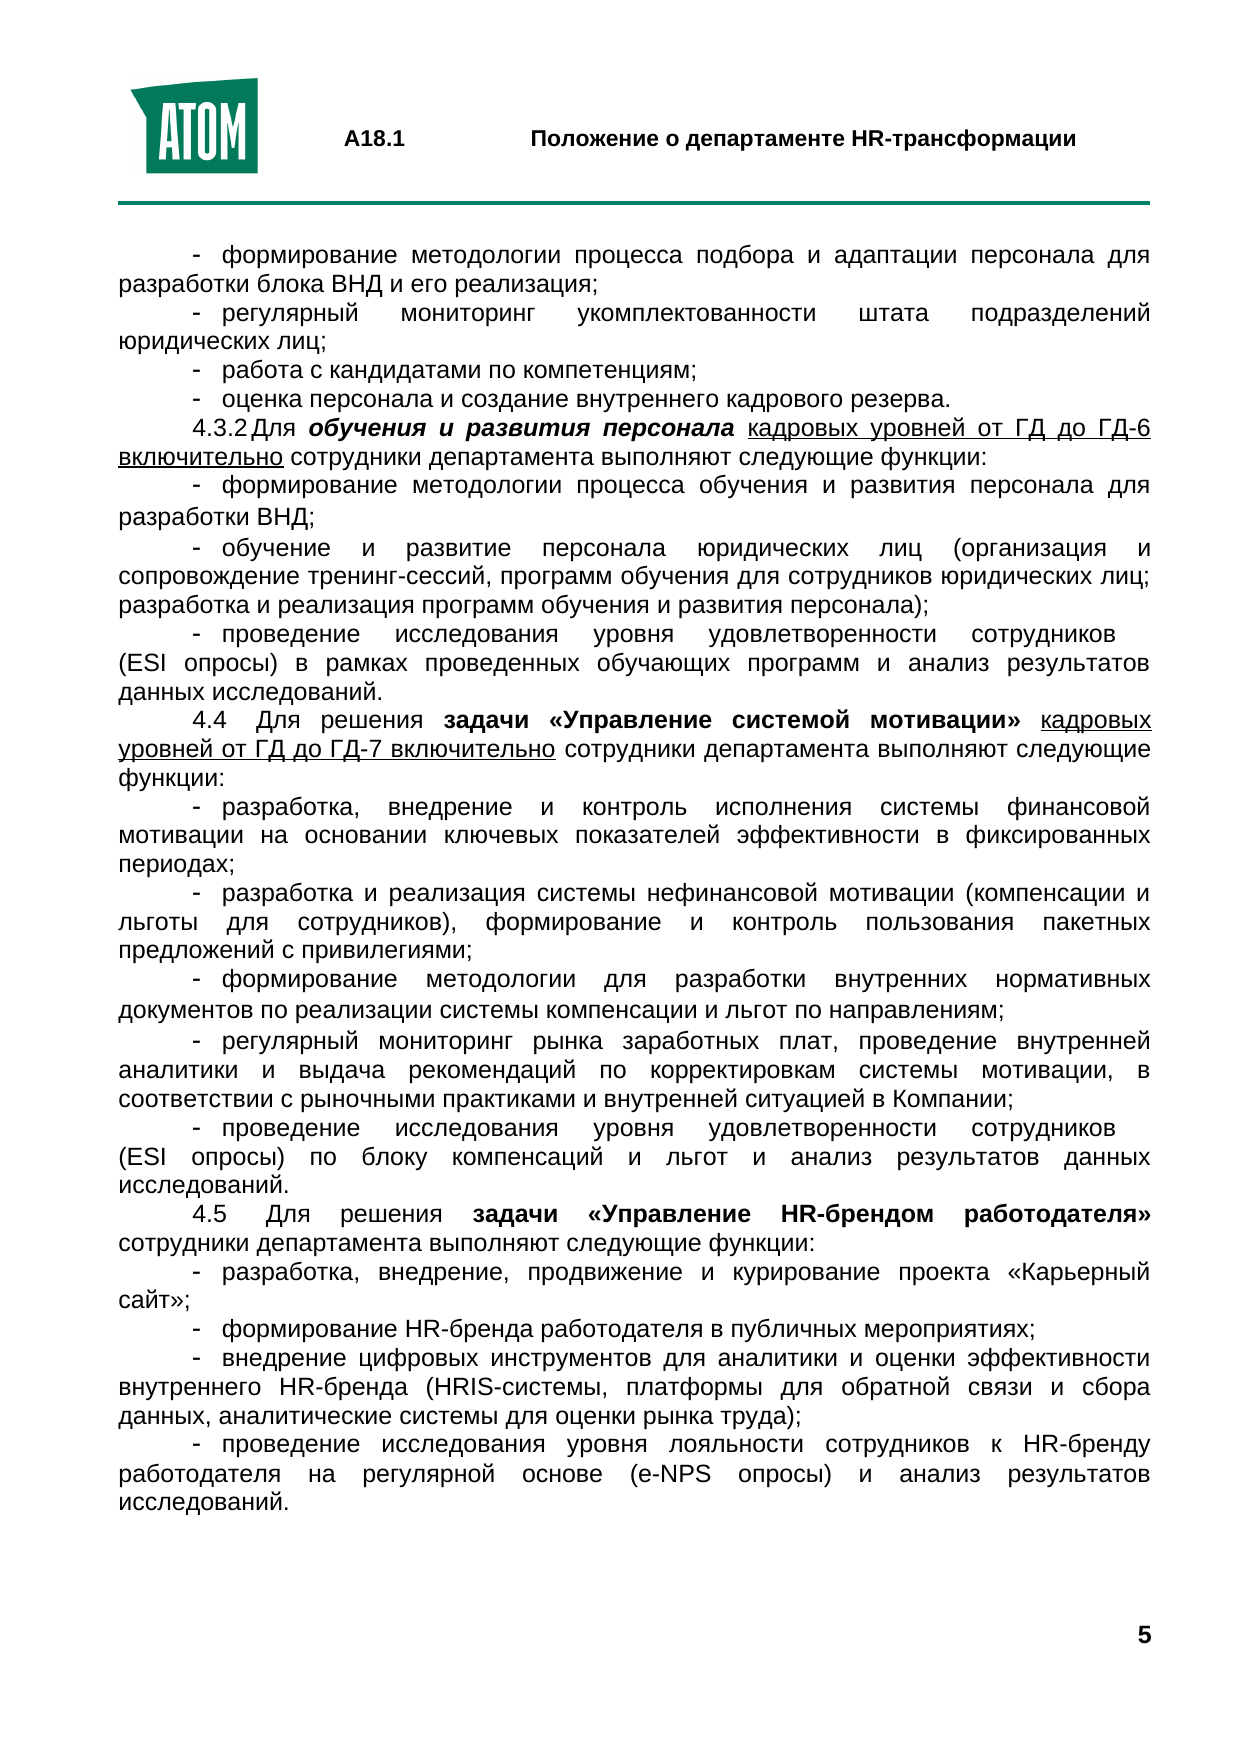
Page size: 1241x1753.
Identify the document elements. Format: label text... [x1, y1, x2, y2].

list Для обучения и развития персонала кадровых уровней от ГД до ГД-6 включительно сотрудники департамента выполняют следующие функции: [118, 413, 1152, 470]
list формирование методологии процесса обучения и развития персонала для разработки ВНД; [118, 470, 1152, 530]
list проведение исследования уровня удовлетворенности сотрудников (ESI опросы) в рамках проведенных обучающих программ и анализ результатов данных исследований. [118, 619, 1152, 705]
list регулярный мониторинг рынка заработных плат, проведение внутренней аналитики и выдача рекомендаций по корректировкам системы мотивации, в соответствии с рыночными практиками и внутренней ситуацией в Компании; [118, 1026, 1152, 1113]
picture [129, 75, 261, 176]
list проведение исследования уровня лояльности сотрудников к HR-бренду работодателя на регулярной основе (e-NPS опросы) и анализ результатов исследований. [118, 1429, 1152, 1516]
list формирование методологии процесса подбора и адаптации персонала для разработки блока ВНД и его реализация; [118, 240, 1152, 297]
list обучение и развитие персонала юридических лиц (организация и сопровождение тренинг-сессий, программ обучения для сотрудников юридических лиц; разработка и реализация программ обучения и развития персонала); [118, 532, 1152, 619]
list разработка, внедрение, продвижение и курирование проекта «Карьерный сайт»; [118, 1257, 1152, 1314]
list Для решения задачи «Управление системой мотивации» кадровых уровней от ГД до ГД-7 включительно сотрудники департамента выполняют следующие функции: [118, 705, 1152, 791]
list Для решения задачи «Управление HR-брендом работодателя» сотрудники департамента выполняют следующие функции: [118, 1199, 1152, 1257]
list разработка и реализация системы нефинансовой мотивации (компенсации и льготы для сотрудников), формирование и контроль пользования пакетных предложений с привилегиями; [118, 878, 1152, 964]
list формирование методологии для разработки внутренних нормативных документов по реализации системы компенсации и льгот по направлениям; [118, 964, 1152, 1024]
list регулярный мониторинг укомплектованности штата подразделений юридических лиц; [118, 297, 1152, 355]
list формирование HR-бренда работодателя в публичных мероприятиях; [118, 1314, 1152, 1343]
list работа с кандидатами по компетенциям; [118, 355, 1152, 384]
list оценка персонала и создание внутреннего кадрового резерва. [118, 384, 1152, 413]
list разработка, внедрение и контроль исполнения системы финансовой мотивации на основании ключевых показателей эффективности в фиксированных периодах; [118, 791, 1152, 878]
list проведение исследования уровня удовлетворенности сотрудников (ESI опросы) по блоку компенсаций и льгот и анализ результатов данных исследований. [118, 1113, 1152, 1199]
list внедрение цифровых инструментов для аналитики и оценки эффективности внутреннего HR-бренда (HRIS-системы, платформы для обратной связи и сбора данных, аналитические системы для оценки рынка труда); [118, 1343, 1152, 1429]
